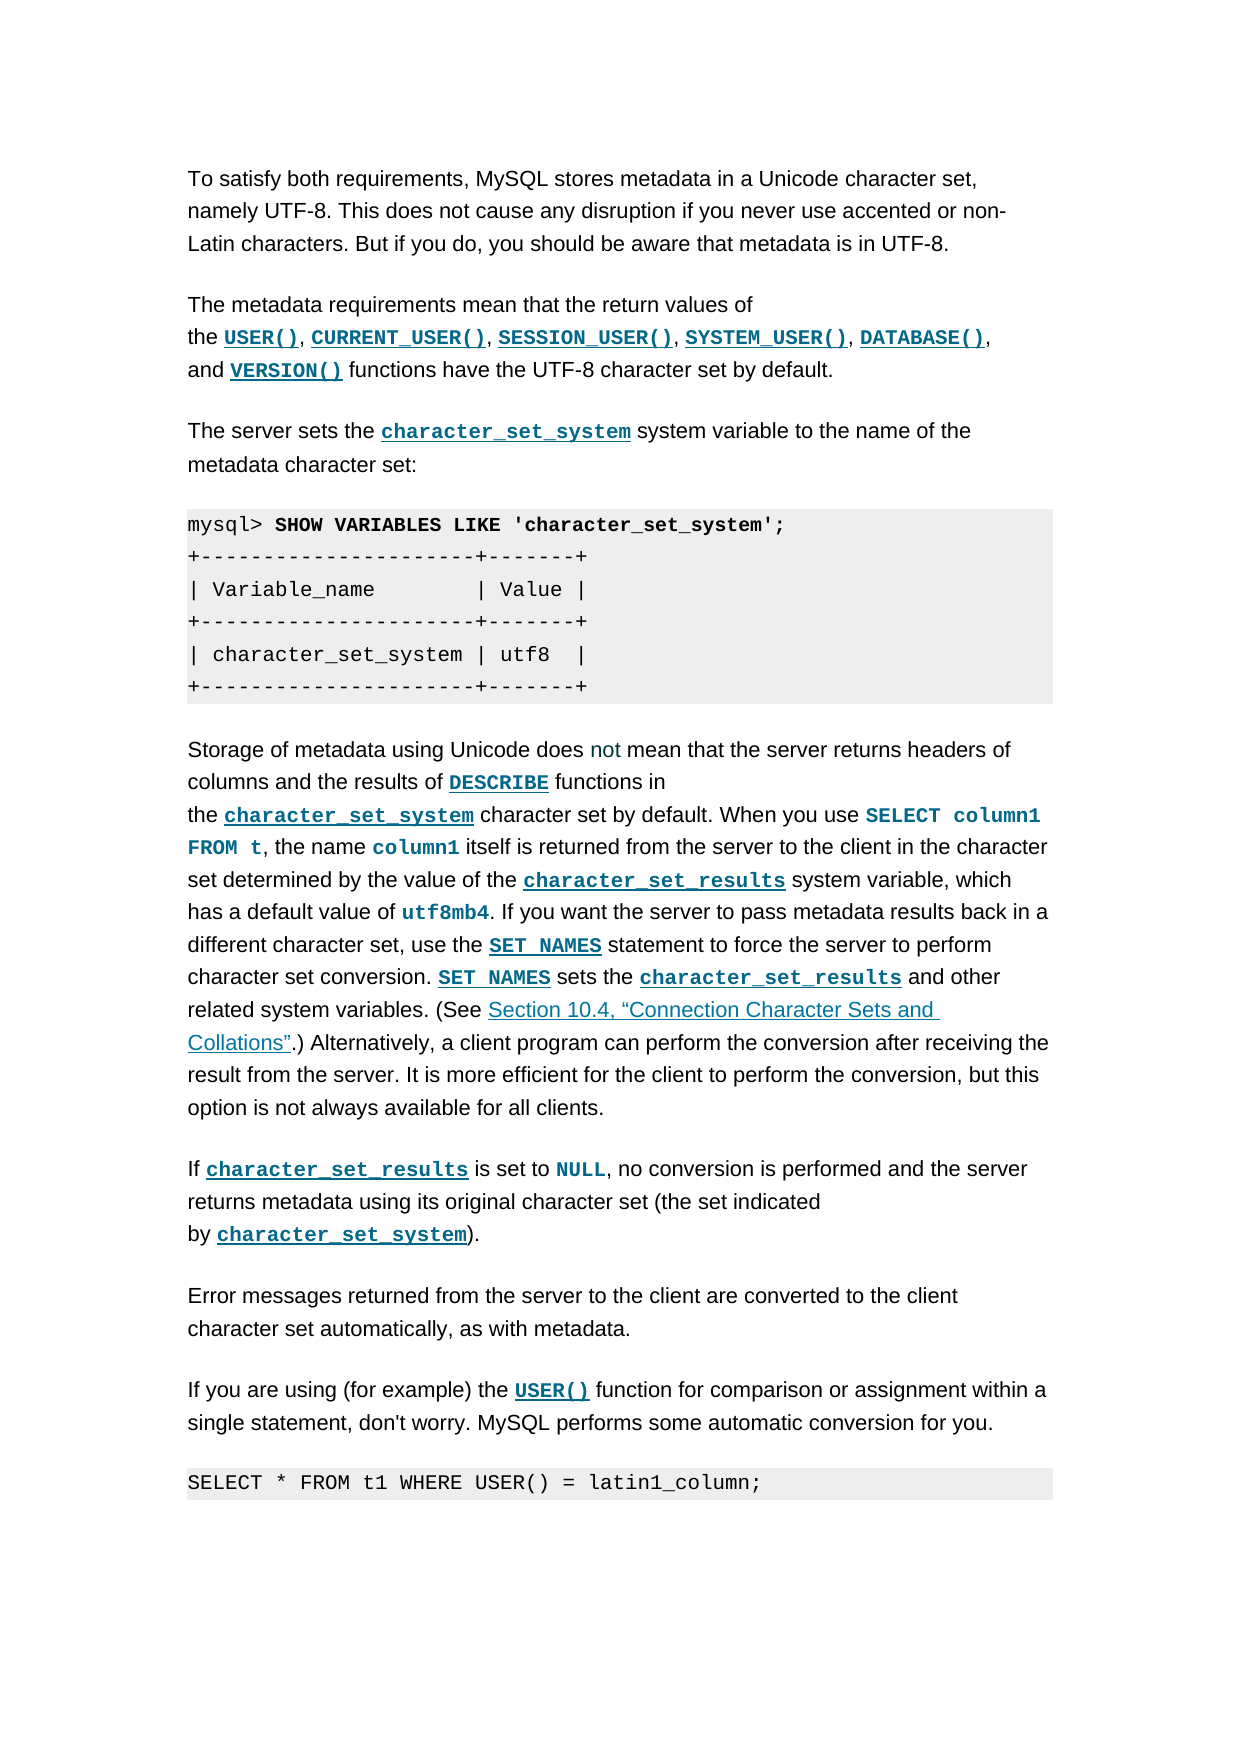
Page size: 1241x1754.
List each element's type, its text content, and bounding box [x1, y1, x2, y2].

text | Variable_name | Value | [187, 574, 1053, 607]
text The server sets the character_set_system system variable to the name of the metadata character set: [187, 415, 1053, 480]
text +----------------------+-------+ [187, 672, 1053, 704]
text +----------------------+-------+ [187, 542, 1053, 574]
text To satisfy both requirements, MySQL stores metadata in a Unicode character set, namely UTF-8. This does not cause any disruption if you never use accented or non-Latin characters. But if you do, you should be aware that metadata is in UTF-8. [187, 162, 1053, 259]
text If character_set_results is set to NULL, no conversion is performed and the server returns metadata using its original character set (the set indicated by character_set_system). [187, 1153, 1053, 1250]
text +----------------------+-------+ [187, 607, 1053, 639]
text The metadata requirements mean that the return values of the USER(), CURRENT_USER(), SESSION_USER(), SYSTEM_USER(), DATABASE(), and VERSION() functions have the UTF-8 character set by default. [187, 289, 1053, 386]
text | character_set_system | utf8 | [187, 639, 1053, 672]
text Storage of metadata using Unicode does not mean that the server returns headers of columns and the results of DESCRIBE functions in the character_set_system character set by default. When you use SELECT column1 FROM t, the name column1 itself is returned from the server to the client in the character set determined by the value of the character_set_results system variable, which has a default value of utf8mb4. If you want the server to pass metadata results back in a different character set, use the SET NAMES statement to force the server to perform character set conversion. SET NAMES sets the character_set_results and other related system variables. (See Section 10.4, “Connection Character Sets and Collations”.) Alternatively, a client program can perform the conversion after receiving the result from the server. It is more efficient for the client to perform the conversion, but this option is not always available for all clients. [187, 734, 1053, 1124]
text mysql> SHOW VARIABLES LIKE 'character_set_system'; [187, 509, 1053, 542]
text Error messages returned from the server to the client are converted to the client character set automatically, as with metadata. [187, 1279, 1053, 1344]
text SELECT * FROM t1 WHERE USER() = latin1_column; [187, 1468, 1053, 1500]
text If you are using (for example) the USER() function for comparison or assignment within a single statement, don't worry. MySQL performs some automatic conversion for you. [187, 1374, 1053, 1439]
